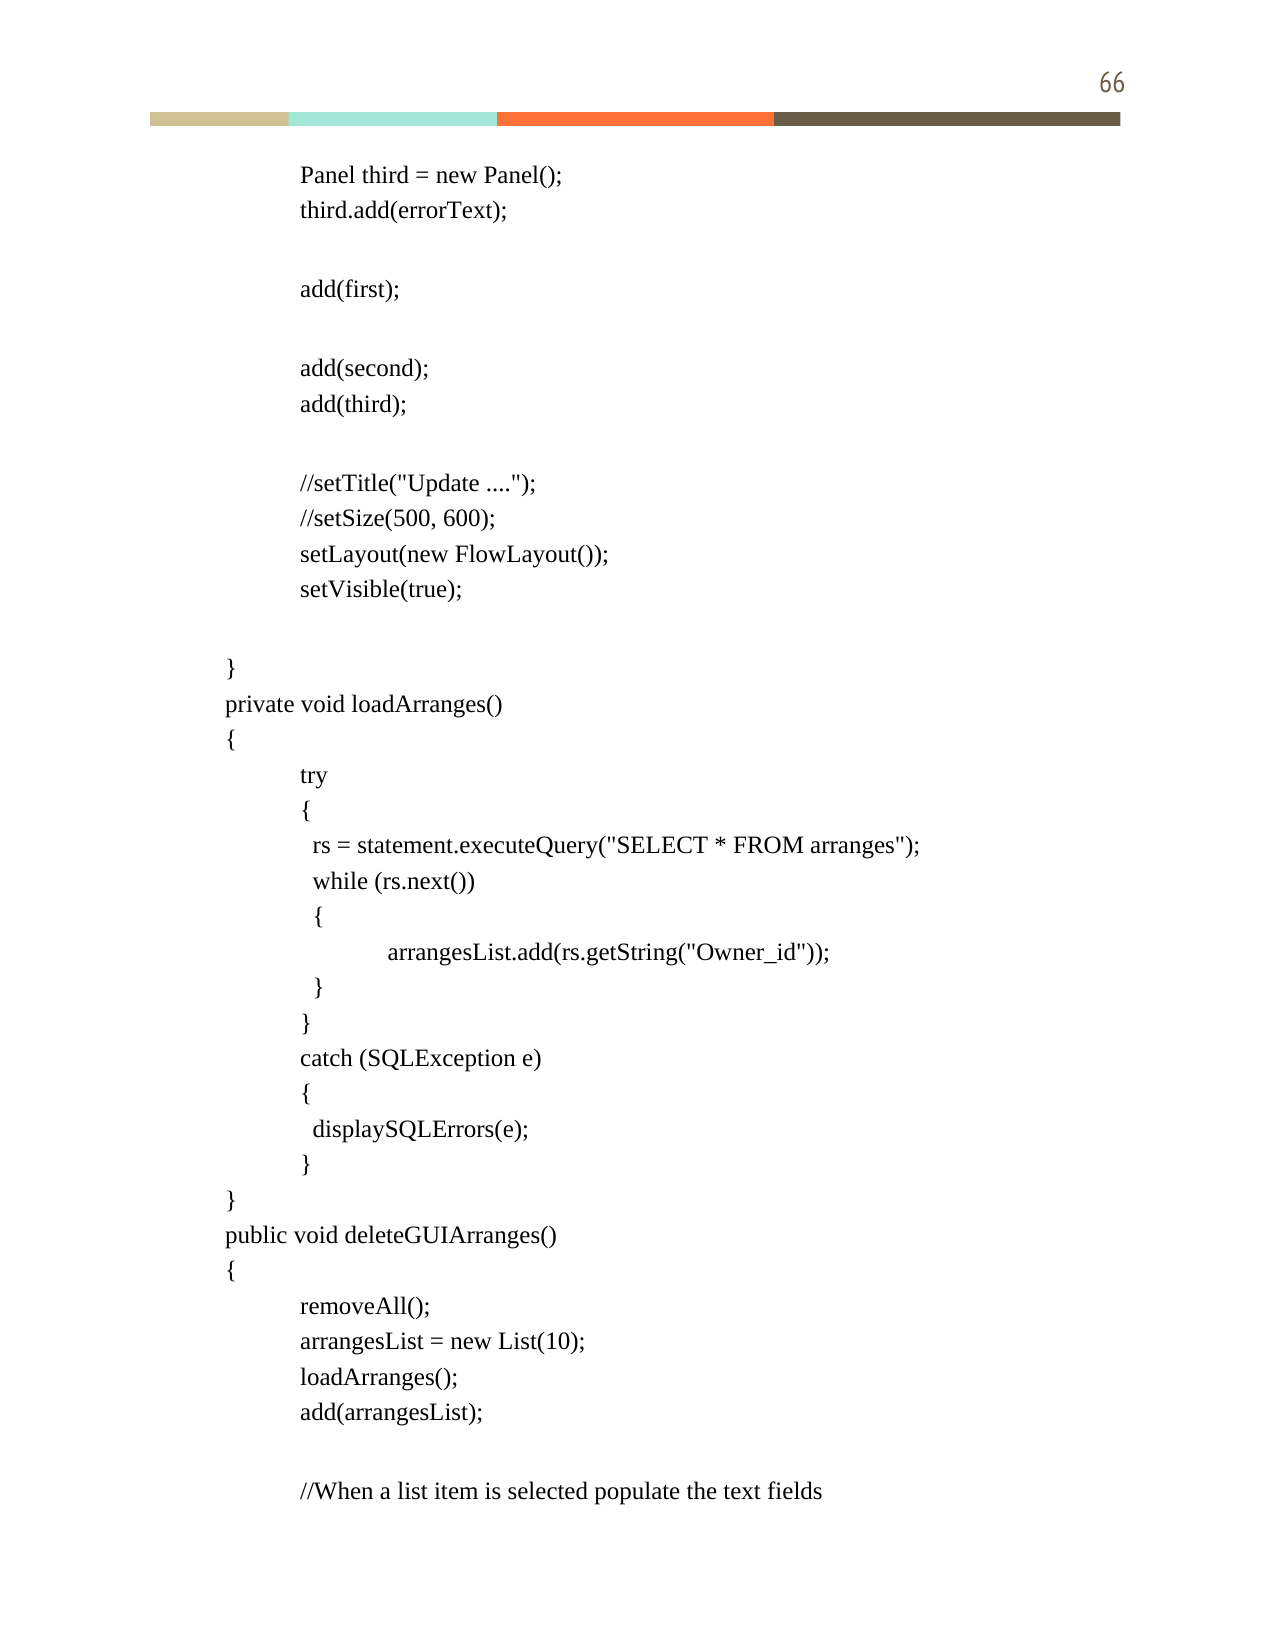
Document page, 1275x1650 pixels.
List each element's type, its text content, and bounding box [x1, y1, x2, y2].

text removeAll(); [150, 1296, 1125, 1319]
text } [150, 1013, 1125, 1036]
text add(arrangesList); [150, 1402, 1125, 1425]
text } [150, 1190, 1125, 1213]
text while (rs.next()) [150, 871, 1125, 894]
text { [150, 800, 1125, 823]
text add(second); [150, 358, 1125, 381]
text { [150, 906, 1125, 929]
text { [150, 1083, 1125, 1106]
text private void loadArranges() [150, 694, 1125, 717]
text } [150, 1154, 1125, 1177]
text //setSize(500, 600); [150, 508, 1125, 531]
text Panel third = new Panel(); [150, 165, 1125, 188]
text setLayout(new FlowLayout()); [150, 544, 1125, 567]
text add(first); [150, 279, 1125, 302]
text } [150, 658, 1125, 681]
text catch (SQLException e) [150, 1048, 1125, 1071]
text try [150, 765, 1125, 788]
text { [150, 1261, 1125, 1283]
text setVisible(true); [150, 579, 1125, 602]
text //When a list item is selected populate the text fields [150, 1481, 1125, 1504]
text public void deleteGUIArranges() [150, 1225, 1125, 1248]
text arrangesList = new List(10); [150, 1331, 1125, 1354]
picture [150, 112, 1121, 126]
text displaySQLErrors(e); [150, 1119, 1125, 1142]
text { [150, 729, 1125, 752]
text add(third); [150, 394, 1125, 417]
text third.add(errorText); [150, 200, 1125, 223]
text rs = statement.executeQuery("SELECT * FROM arranges"); [150, 836, 1125, 858]
text } [150, 977, 1125, 1000]
text arrangesList.add(rs.getString("Owner_id")); [150, 942, 1125, 965]
text loadArranges(); [150, 1367, 1125, 1390]
text //setTitle("Update ...."); [150, 473, 1125, 496]
